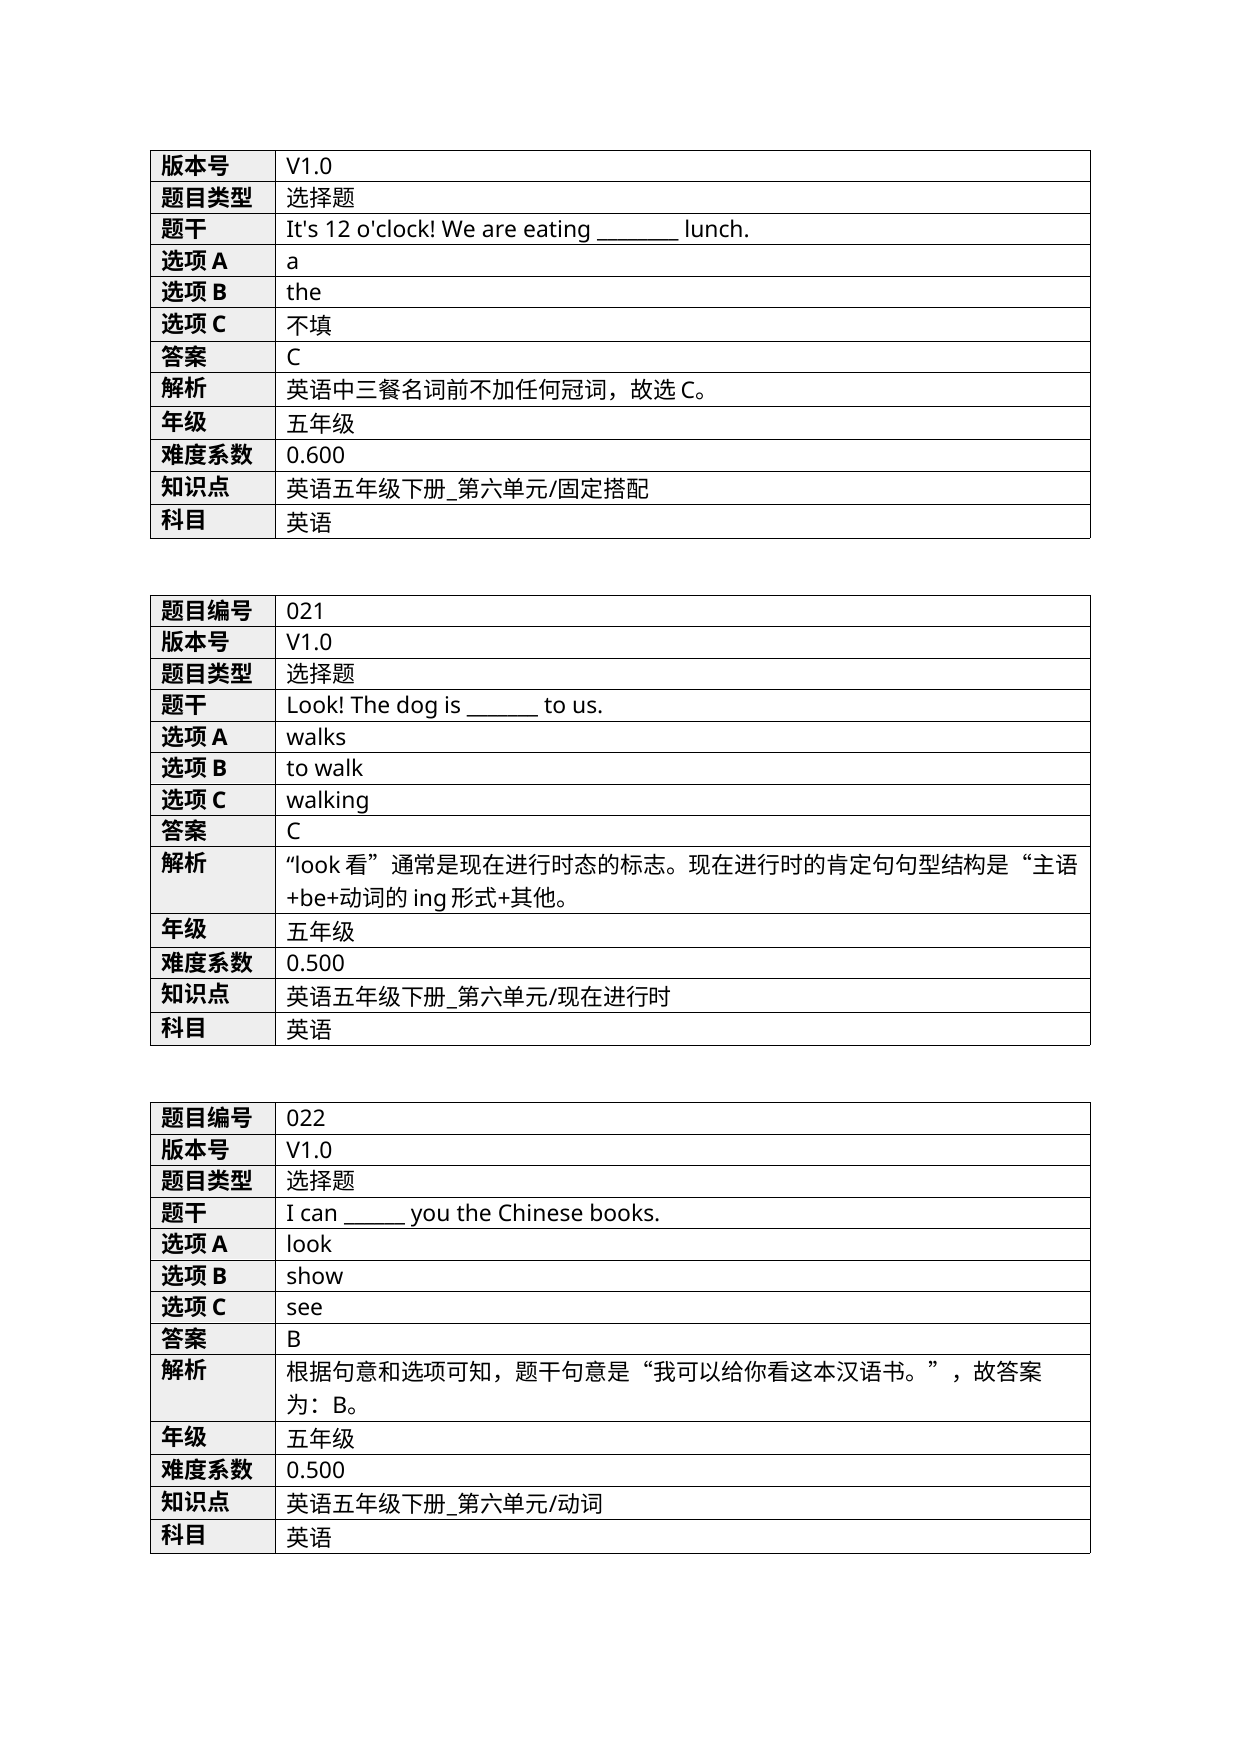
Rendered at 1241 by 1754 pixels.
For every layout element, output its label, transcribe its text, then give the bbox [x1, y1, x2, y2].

table_cell 选项B [151, 277, 275, 307]
table_cell C [276, 816, 1090, 846]
table_cell 题目类型 [151, 659, 275, 689]
table_cell 知识点 [151, 979, 275, 1012]
table_cell C [276, 342, 1090, 372]
table_cell to walk [276, 753, 1090, 783]
table_cell 不填 [276, 308, 1090, 341]
table_cell 解析 [151, 1355, 275, 1421]
table_cell 英语五年级下册_第六单元/固定搭配 [276, 472, 1090, 504]
table_cell 英语 [276, 505, 1090, 538]
table_cell It's 12 o'clock! We are eating ________ lunch. [276, 214, 1090, 244]
table_cell 选项A [151, 1229, 275, 1259]
table_cell 根据句意和选项可知，题干句意是“我可以给你看这本汉语书。”，故答案为：B。 [276, 1355, 1090, 1421]
table_cell see [276, 1292, 1090, 1322]
table_cell V1.0 [276, 151, 1090, 181]
table_cell 题目类型 [151, 1166, 275, 1197]
table_cell 0.500 [276, 948, 1090, 978]
table_cell 英语五年级下册_第六单元/现在进行时 [276, 979, 1090, 1012]
table_cell Look! The dog is _______ to us. [276, 690, 1090, 721]
table_cell 英语 [276, 1520, 1090, 1553]
table_cell 英语 [276, 1013, 1090, 1045]
table_cell 五年级 [276, 914, 1090, 947]
table_cell 选择题 [276, 182, 1090, 213]
table_cell 英语五年级下册_第六单元/动词 [276, 1487, 1090, 1519]
table_cell I can ______ you the Chinese books. [276, 1198, 1090, 1228]
table_cell V1.0 [276, 1135, 1090, 1165]
table_header 022 [276, 1103, 1090, 1134]
table_cell 科目 [151, 1520, 275, 1553]
table_cell 知识点 [151, 472, 275, 504]
table_cell 解析 [151, 847, 275, 913]
table_cell 选项B [151, 753, 275, 783]
table_cell 科目 [151, 1013, 275, 1045]
table_header 题目编号 [151, 596, 275, 626]
table_cell 科目 [151, 505, 275, 538]
table_cell 选项C [151, 308, 275, 341]
table_cell 选项A [151, 722, 275, 752]
table_cell walks [276, 722, 1090, 752]
table_cell 选项A [151, 245, 275, 276]
table_cell a [276, 245, 1090, 276]
table_cell show [276, 1261, 1090, 1291]
table_cell “look看”通常是现在进行时态的标志。现在进行时的肯定句句型结构是“主语+be+动词的ing形式+其他。 [276, 847, 1090, 913]
table_cell 选项C [151, 1292, 275, 1322]
table_cell 0.600 [276, 440, 1090, 471]
table_cell 五年级 [276, 407, 1090, 439]
table_cell 版本号 [151, 1135, 275, 1165]
table_cell 题干 [151, 690, 275, 721]
table_cell 五年级 [276, 1422, 1090, 1454]
table_cell V1.0 [276, 627, 1090, 658]
table_cell 选项B [151, 1261, 275, 1291]
table_cell 答案 [151, 816, 275, 846]
table_cell the [276, 277, 1090, 307]
table_cell 选项C [151, 785, 275, 815]
table_cell walking [276, 785, 1090, 815]
table_cell 难度系数 [151, 1455, 275, 1486]
table_cell B [276, 1324, 1090, 1354]
table_cell 难度系数 [151, 440, 275, 471]
table_header 021 [276, 596, 1090, 626]
table_cell 版本号 [151, 627, 275, 658]
table_cell 年级 [151, 407, 275, 439]
table_cell 题干 [151, 1198, 275, 1228]
table_cell 0.500 [276, 1455, 1090, 1486]
table_cell 版本号 [151, 151, 275, 181]
table_cell 题干 [151, 214, 275, 244]
table_cell 题目类型 [151, 182, 275, 213]
table_cell 年级 [151, 914, 275, 947]
table_cell 英语中三餐名词前不加任何冠词，故选C。 [276, 373, 1090, 406]
table_cell 选择题 [276, 659, 1090, 689]
table_cell 解析 [151, 373, 275, 406]
table_header 题目编号 [151, 1103, 275, 1134]
table_cell 年级 [151, 1422, 275, 1454]
table_cell look [276, 1229, 1090, 1259]
table_cell 答案 [151, 342, 275, 372]
table_cell 选择题 [276, 1166, 1090, 1197]
table_cell 难度系数 [151, 948, 275, 978]
table_cell 答案 [151, 1324, 275, 1354]
table_cell 知识点 [151, 1487, 275, 1519]
